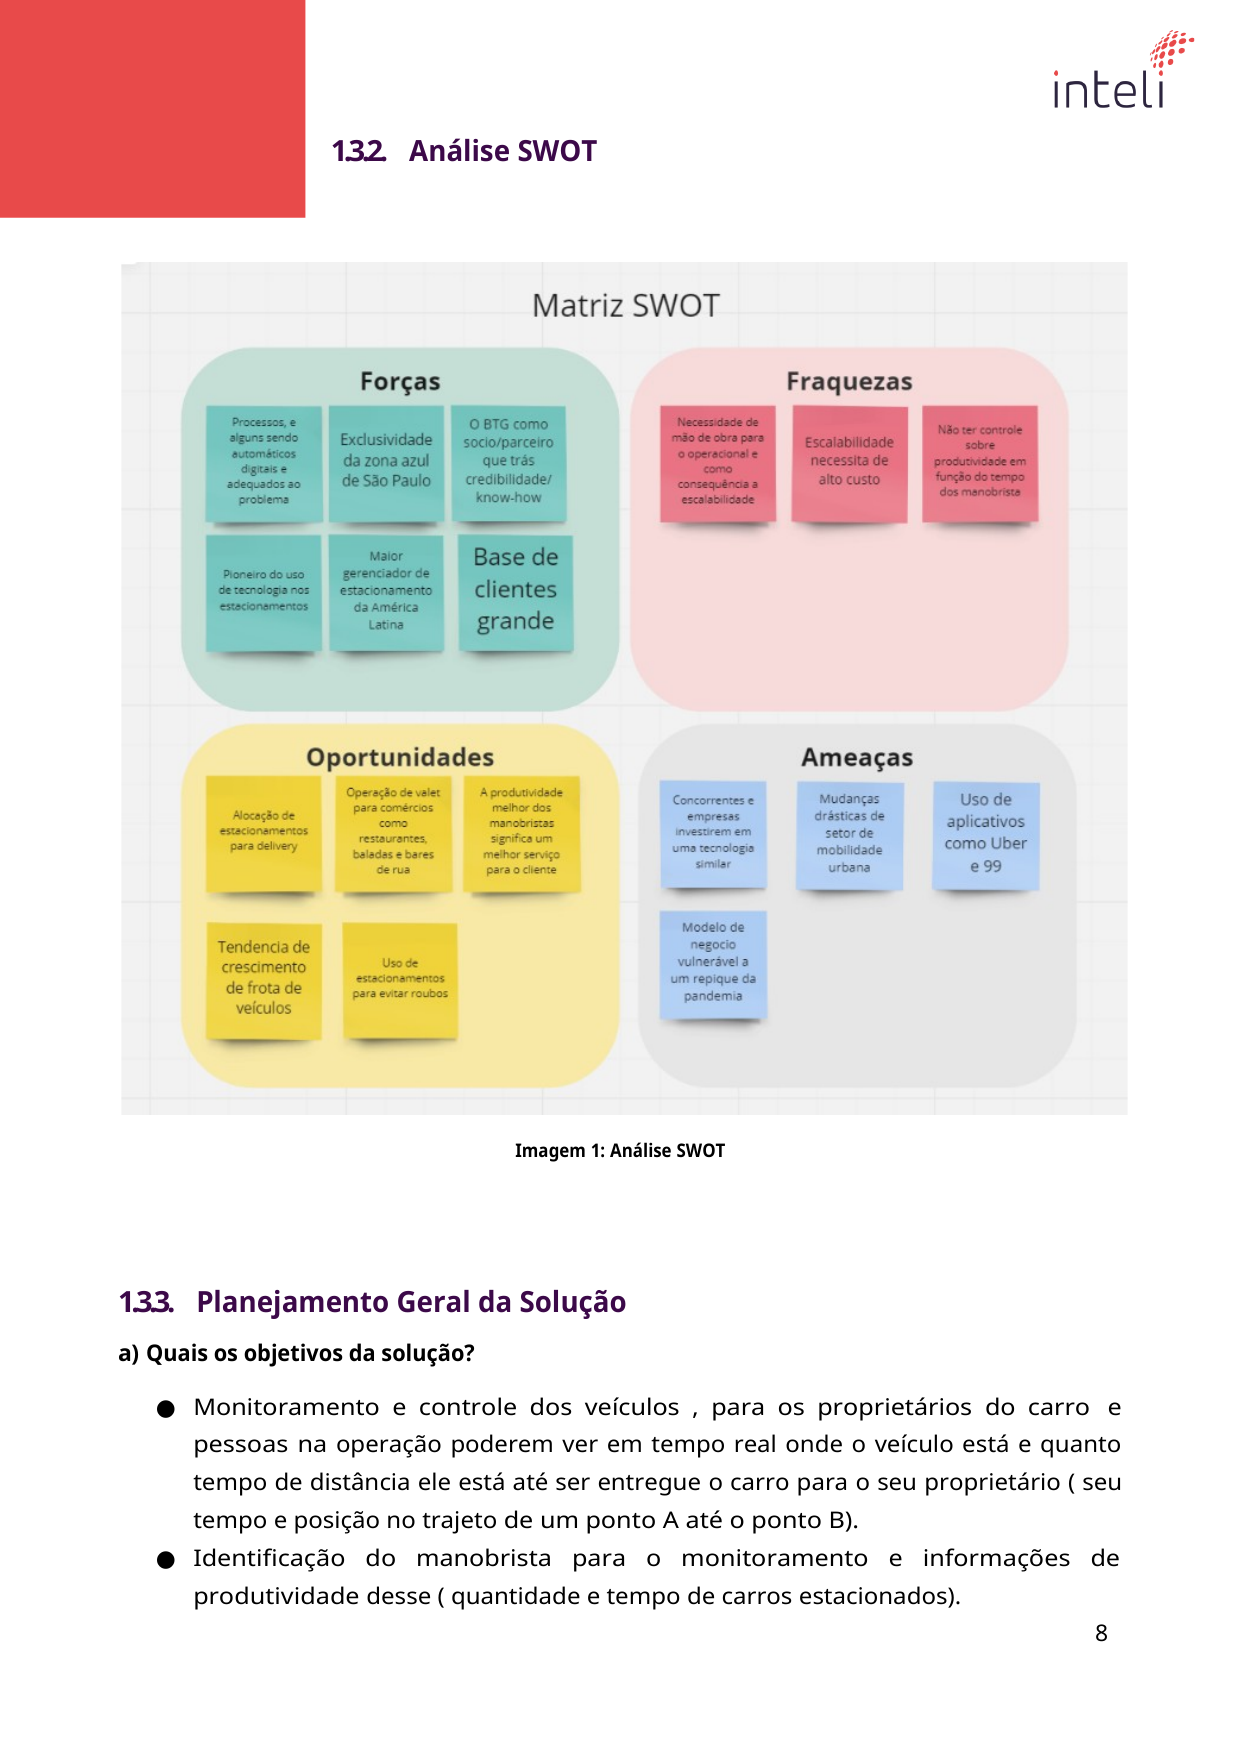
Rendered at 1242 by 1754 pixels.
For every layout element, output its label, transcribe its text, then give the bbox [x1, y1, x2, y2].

picture [1054, 30, 1195, 108]
subtitle Análise SWOT [331, 131, 1208, 170]
list Identiﬁcação do manobrista para o monitoramento e informações de produtividade desse ( quantidade e tempo de carros estacionados). [156, 1542, 1122, 1611]
text Imagem 1: Análise SWOT [496, 1115, 744, 1162]
list Monitoramento e controle dos veículos , para os proprietários do carro e pessoas na operação poderem ver em tempo real onde o veículo está e quanto tempo de distância ele está até ser entregue o carro para o seu proprietário ( seu tempo e posição no trajeto de um ponto A até o ponto B). [156, 1391, 1122, 1535]
subtitle Quais os objetivos da solução? [118, 1337, 1208, 1368]
picture [121, 262, 1128, 1115]
picture [0, 0, 306, 218]
subtitle Planejamento Geral da Solução [118, 1281, 1208, 1321]
